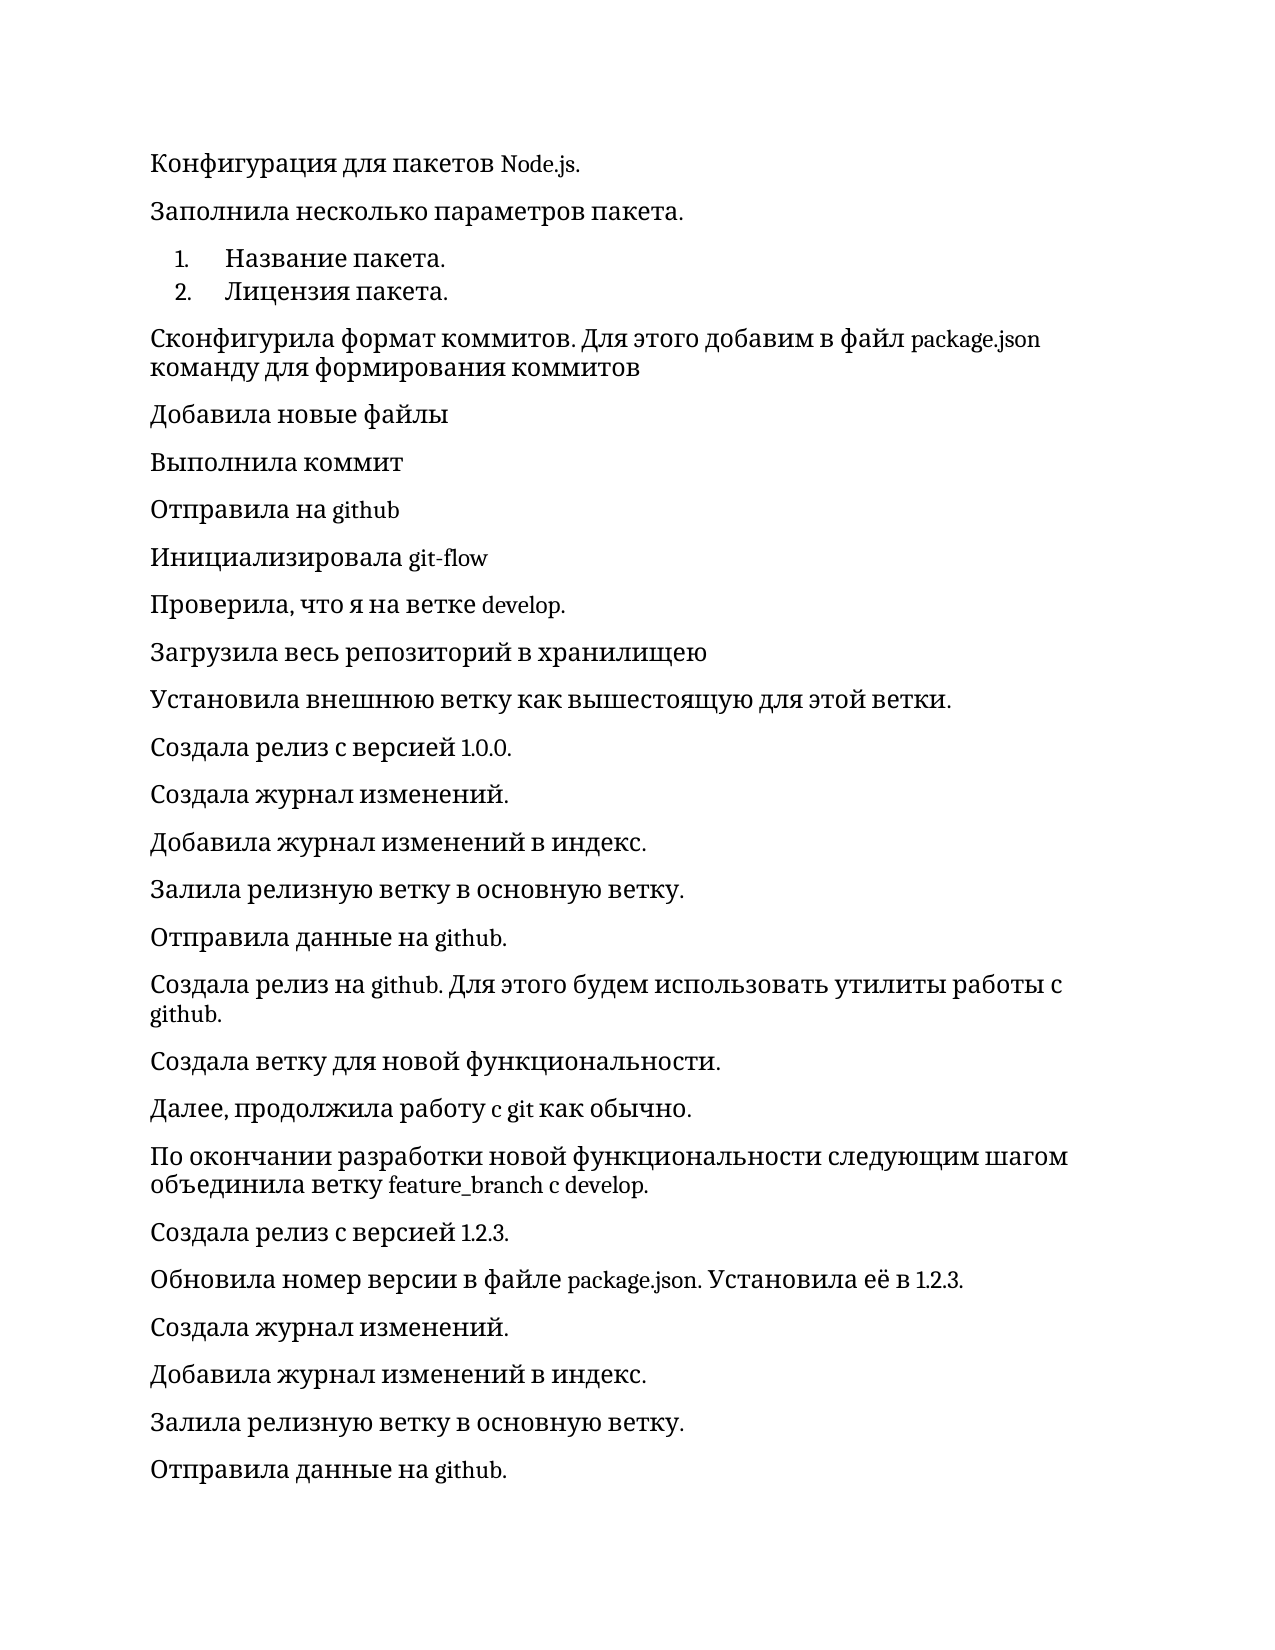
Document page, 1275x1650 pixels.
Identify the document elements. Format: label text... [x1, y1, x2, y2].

text Создала релиз на github. Для этого будем использовать утилиты работы с github. [150, 971, 1125, 1029]
text По окончании разработки новой функциональности следующим шагом объединила ветку feature_branch c develop. [150, 1142, 1125, 1200]
text Отправила данные на github. [150, 1456, 1125, 1485]
list Лицензия пакета. [175, 277, 1125, 306]
text Проверила, что я на ветке develop. [150, 591, 1125, 620]
text Создала журнал изменений. [150, 1314, 1125, 1342]
text Обновила номер версии в файле package.json. Установила её в 1.2.3. [150, 1266, 1125, 1295]
text Добавила новые файлы [150, 401, 1125, 430]
text Заполнила несколько параметров пакета. [150, 197, 1125, 226]
text Конфигурация для пакетов Node.js. [150, 150, 1125, 179]
text Залила релизную ветку в основную ветку. [150, 876, 1125, 905]
text Создала релиз с версией 1.0.0. [150, 734, 1125, 762]
text Загрузила весь репозиторий в хранилищею [150, 639, 1125, 667]
text Сконфигурила формат коммитов. Для этого добавим в файл package.json команду для формирования коммитов [150, 325, 1125, 382]
list Название пакета. [175, 245, 1125, 274]
text Отправила данные на github. [150, 924, 1125, 952]
text Залила релизную ветку в основную ветку. [150, 1409, 1125, 1437]
text Установила внешнюю ветку как вышестоящую для этой ветки. [150, 686, 1125, 715]
text Инициализировала git-flow [150, 544, 1125, 572]
text Создала ветку для новой функциональности. [150, 1047, 1125, 1076]
text Отправила на github [150, 496, 1125, 525]
text Выполнила коммит [150, 449, 1125, 477]
text Создала журнал изменений. [150, 781, 1125, 810]
text Далее, продолжила работу c git как обычно. [150, 1095, 1125, 1124]
text Добавила журнал изменений в индекс. [150, 829, 1125, 857]
text Создала релиз с версией 1.2.3. [150, 1219, 1125, 1247]
text Добавила журнал изменений в индекс. [150, 1361, 1125, 1390]
